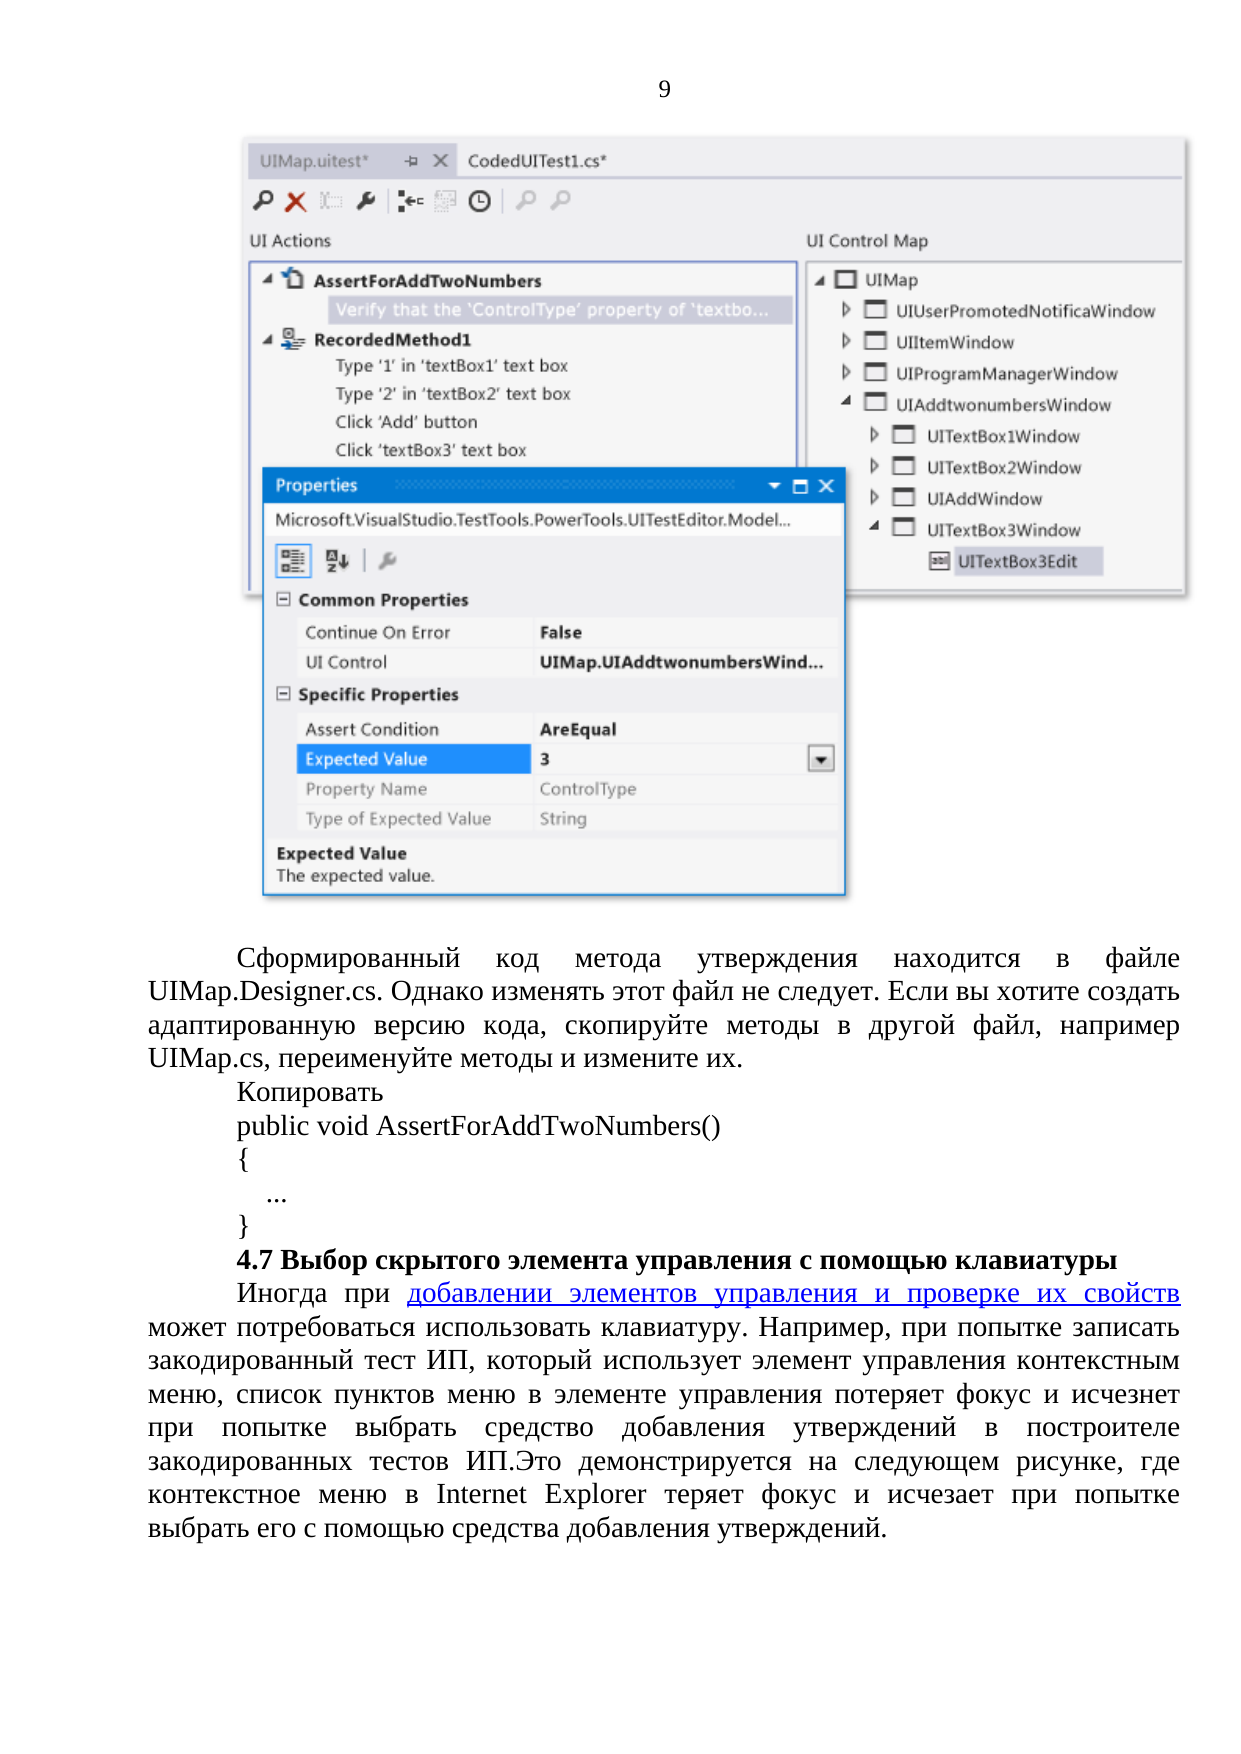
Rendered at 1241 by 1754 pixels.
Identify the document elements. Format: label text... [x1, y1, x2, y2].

text 4.7 Выбор скрытого элемента управления с помощью клавиатуры [148, 1242, 1181, 1275]
text ... [148, 1175, 1181, 1208]
text { [148, 1141, 1181, 1175]
text Копировать [148, 1074, 1181, 1108]
text } [148, 1208, 1181, 1242]
text Сформированный код метода утверждения находится в файле UIMap.Designer.cs. Однако изменять этот файл не следует. Если вы хотите создать адаптированную версию кода, скопируйте методы в другой файл, например UIMap.cs, переименуйте методы и измените их. [148, 940, 1181, 1074]
text public void AssertForAddTwoNumbers() [148, 1108, 1181, 1141]
picture [236, 131, 1198, 907]
text Иногда при добавлении элементов управления и проверке их свойств может потребоваться использовать клавиатуру. Например, при попытке записать закодированный тест ИП, который использует элемент управления контекстным меню, список пунктов меню в элементе управления потеряет фокус и исчезнет при попытке выбрать средство добавления утверждений в построителе закодированных тестов ИП.Это демонстрируется на следующем рисунке, где контекстное меню в Internet Explorer теряет фокус и исчезает при попытке выбрать его с помощью средства добавления утверждений. [148, 1275, 1181, 1544]
